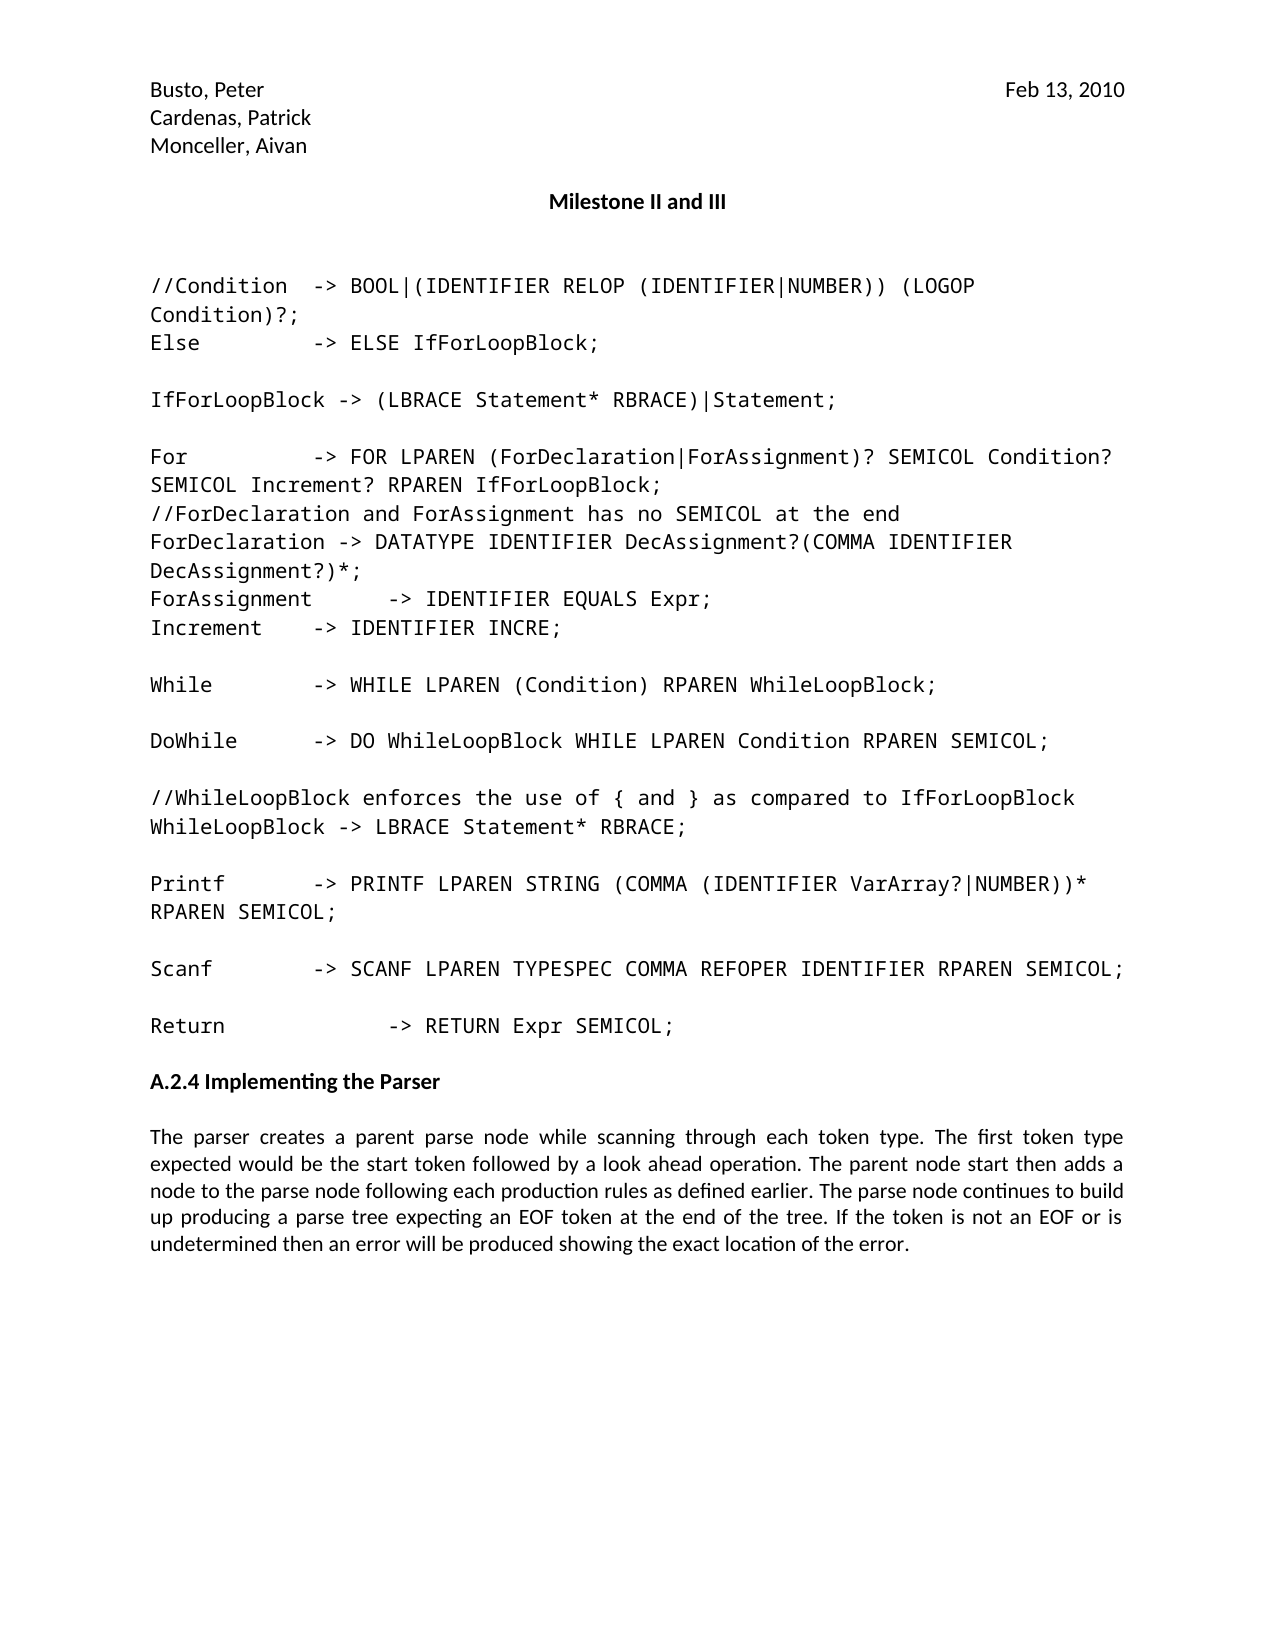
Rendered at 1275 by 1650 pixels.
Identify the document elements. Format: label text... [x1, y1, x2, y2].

text DoWhile -> DO WhileLoopBlock WHILE LPAREN Condition RPAREN SEMICOL; [150, 727, 1125, 755]
text Printf -> PRINTF LPAREN STRING (COMMA (IDENTIFIER VarArray?|NUMBER))* RPAREN SEMICOL; [150, 869, 1125, 926]
text Else -> ELSE IfForLoopBlock; [150, 328, 1125, 357]
text Return -> RETURN Expr SEMICOL; [150, 1011, 1125, 1039]
text ForDeclaration -> DATATYPE IDENTIFIER DecAssignment?(COMMA IDENTIFIER DecAssignment?)*; [150, 527, 1125, 584]
text Scanf -> SCANF LPAREN TYPESPEC COMMA REFOPER IDENTIFIER RPAREN SEMICOL; [150, 954, 1125, 982]
text For -> FOR LPAREN (ForDeclaration|ForAssignment)? SEMICOL Condition? SEMICOL Increment? RPAREN IfForLoopBlock; [150, 442, 1125, 499]
text The parser creates a parent parse node while scanning through each token type. The first token type expected would be the start token followed by a look ahead operation. The parent node start then adds a node to the parse node following each production rules as defined earlier. The parse node continues to build up producing a parse tree expecting an EOF token at the end of the tree. If the token is not an EOF or is undetermined then an error will be produced showing the exact location of the error. [150, 1123, 1125, 1257]
text While -> WHILE LPAREN (Condition) RPAREN WhileLoopBlock; [150, 670, 1125, 698]
text //ForDeclaration and ForAssignment has no SEMICOL at the end [150, 499, 1125, 527]
text WhileLoopBlock -> LBRACE Statement* RBRACE; [150, 812, 1125, 840]
text ForAssignment -> IDENTIFIER EQUALS Expr; [150, 584, 1125, 613]
text Increment -> IDENTIFIER INCRE; [150, 613, 1125, 641]
text //WhileLoopBlock enforces the use of { and } as compared to IfForLoopBlock [150, 783, 1125, 812]
text //Condition -> BOOL|(IDENTIFIER RELOP (IDENTIFIER|NUMBER)) (LOGOP Condition)?; [150, 272, 1125, 328]
text A.2.4 Implementing the Parser [150, 1067, 1125, 1095]
text IfForLoopBlock -> (LBRACE Statement* RBRACE)|Statement; [150, 385, 1125, 414]
